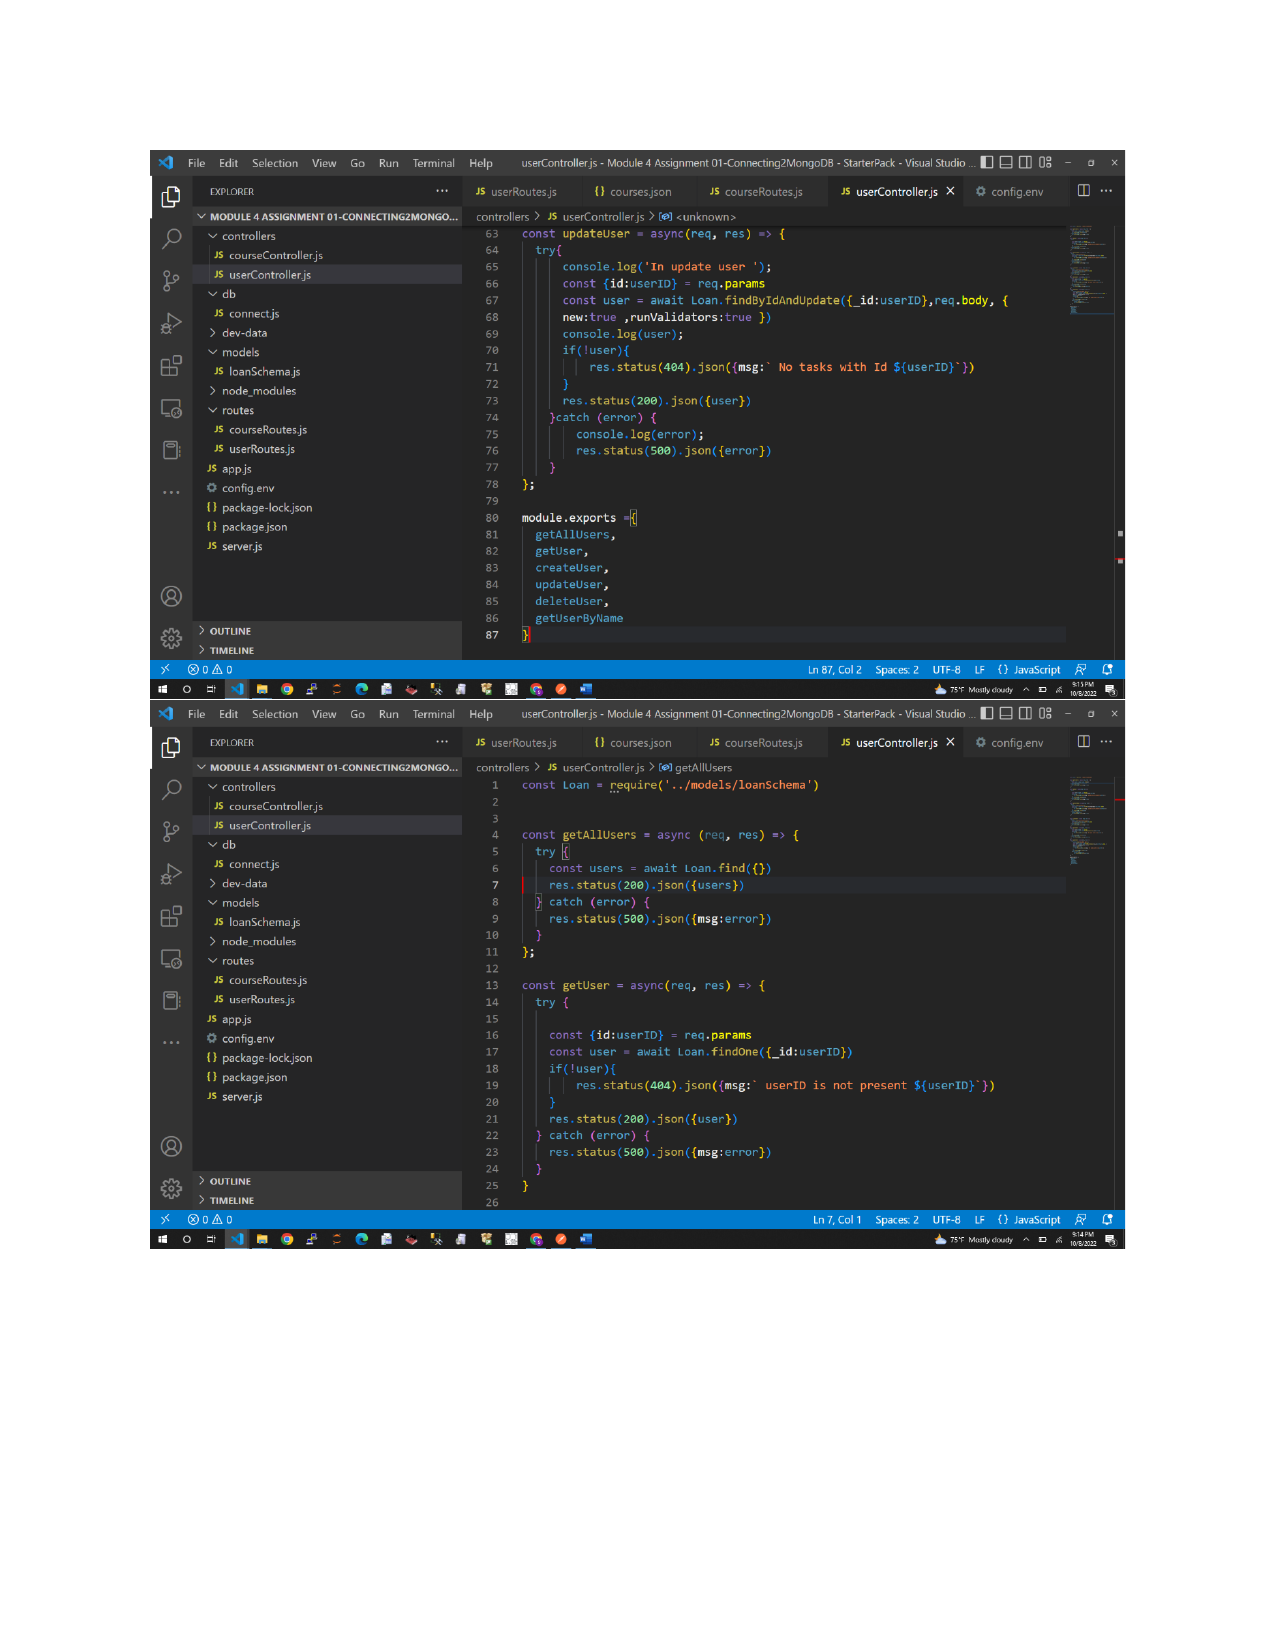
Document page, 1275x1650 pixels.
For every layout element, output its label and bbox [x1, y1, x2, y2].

picture [150, 150, 1125, 699]
picture [150, 700, 1125, 1249]
